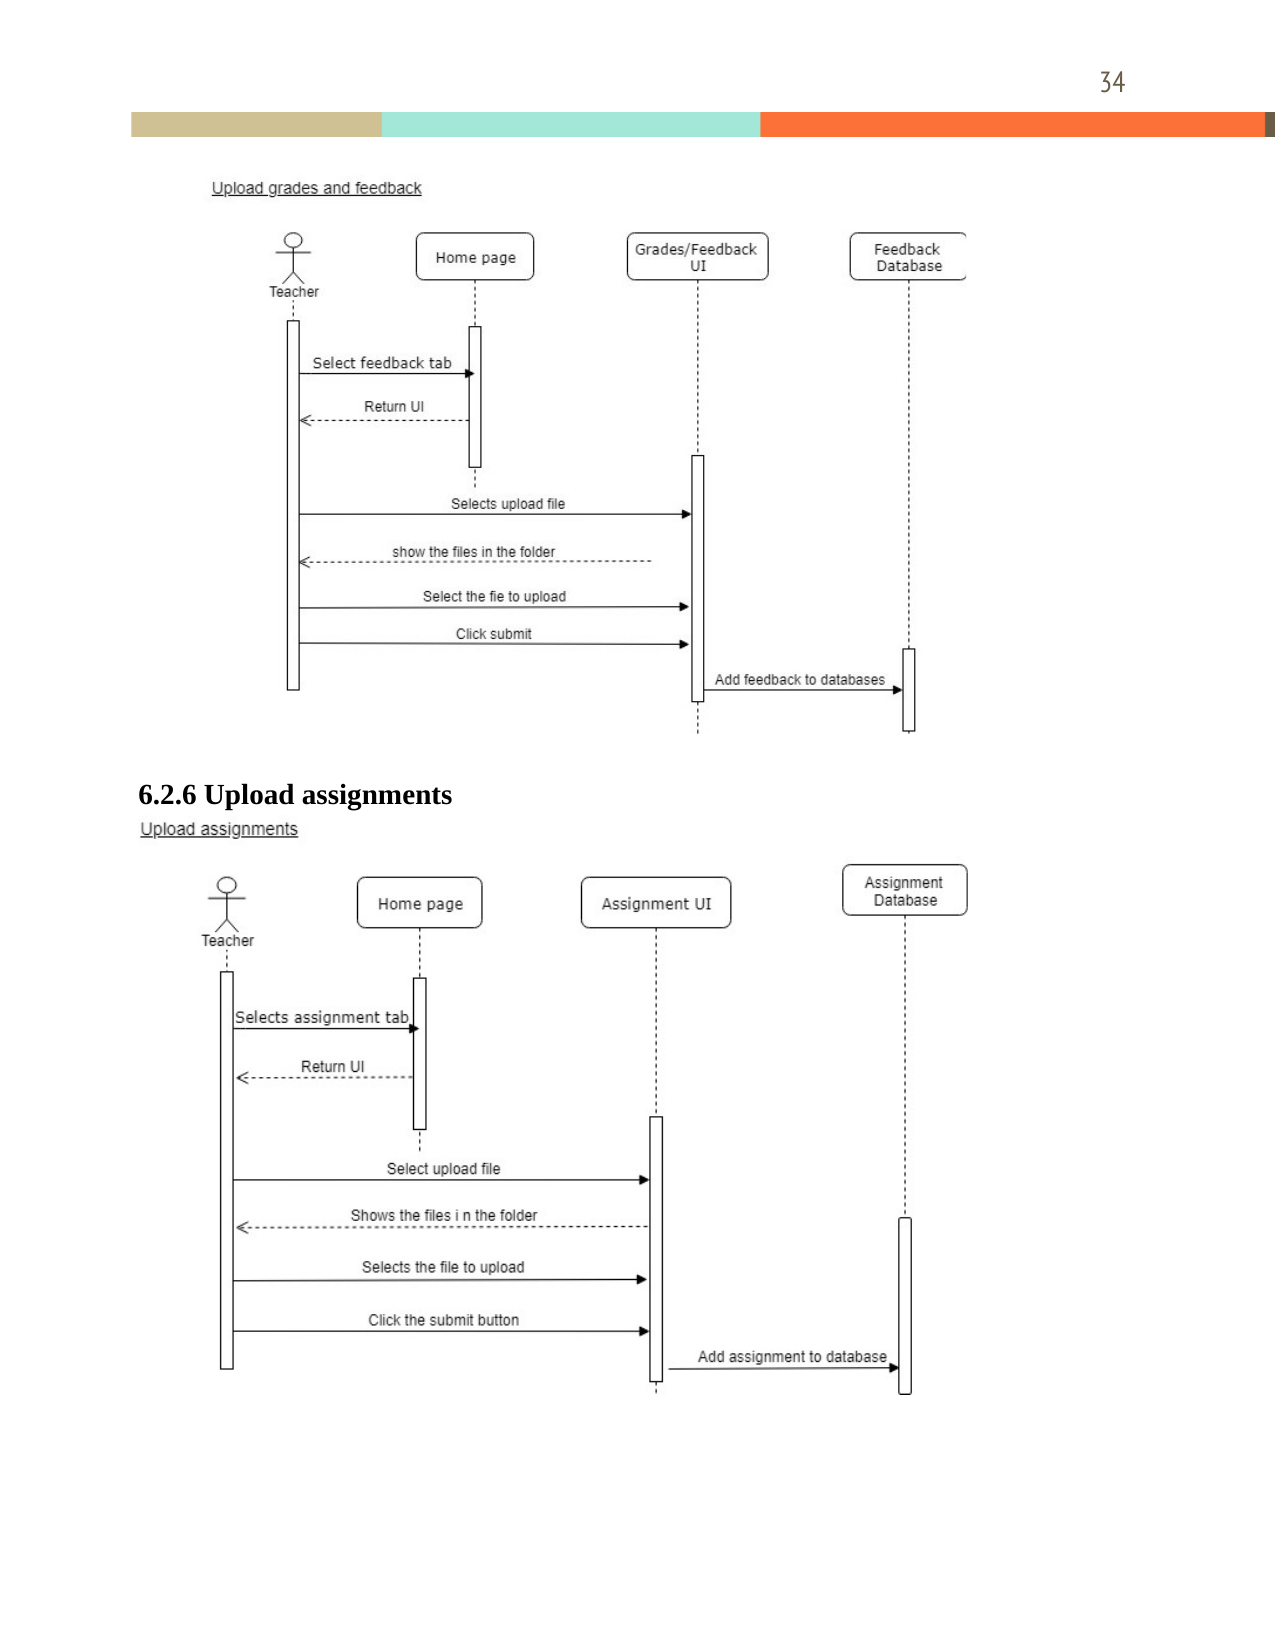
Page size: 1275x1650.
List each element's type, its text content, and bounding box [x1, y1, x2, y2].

picture [131, 112, 1275, 137]
picture [138, 175, 967, 734]
picture [138, 815, 968, 1395]
